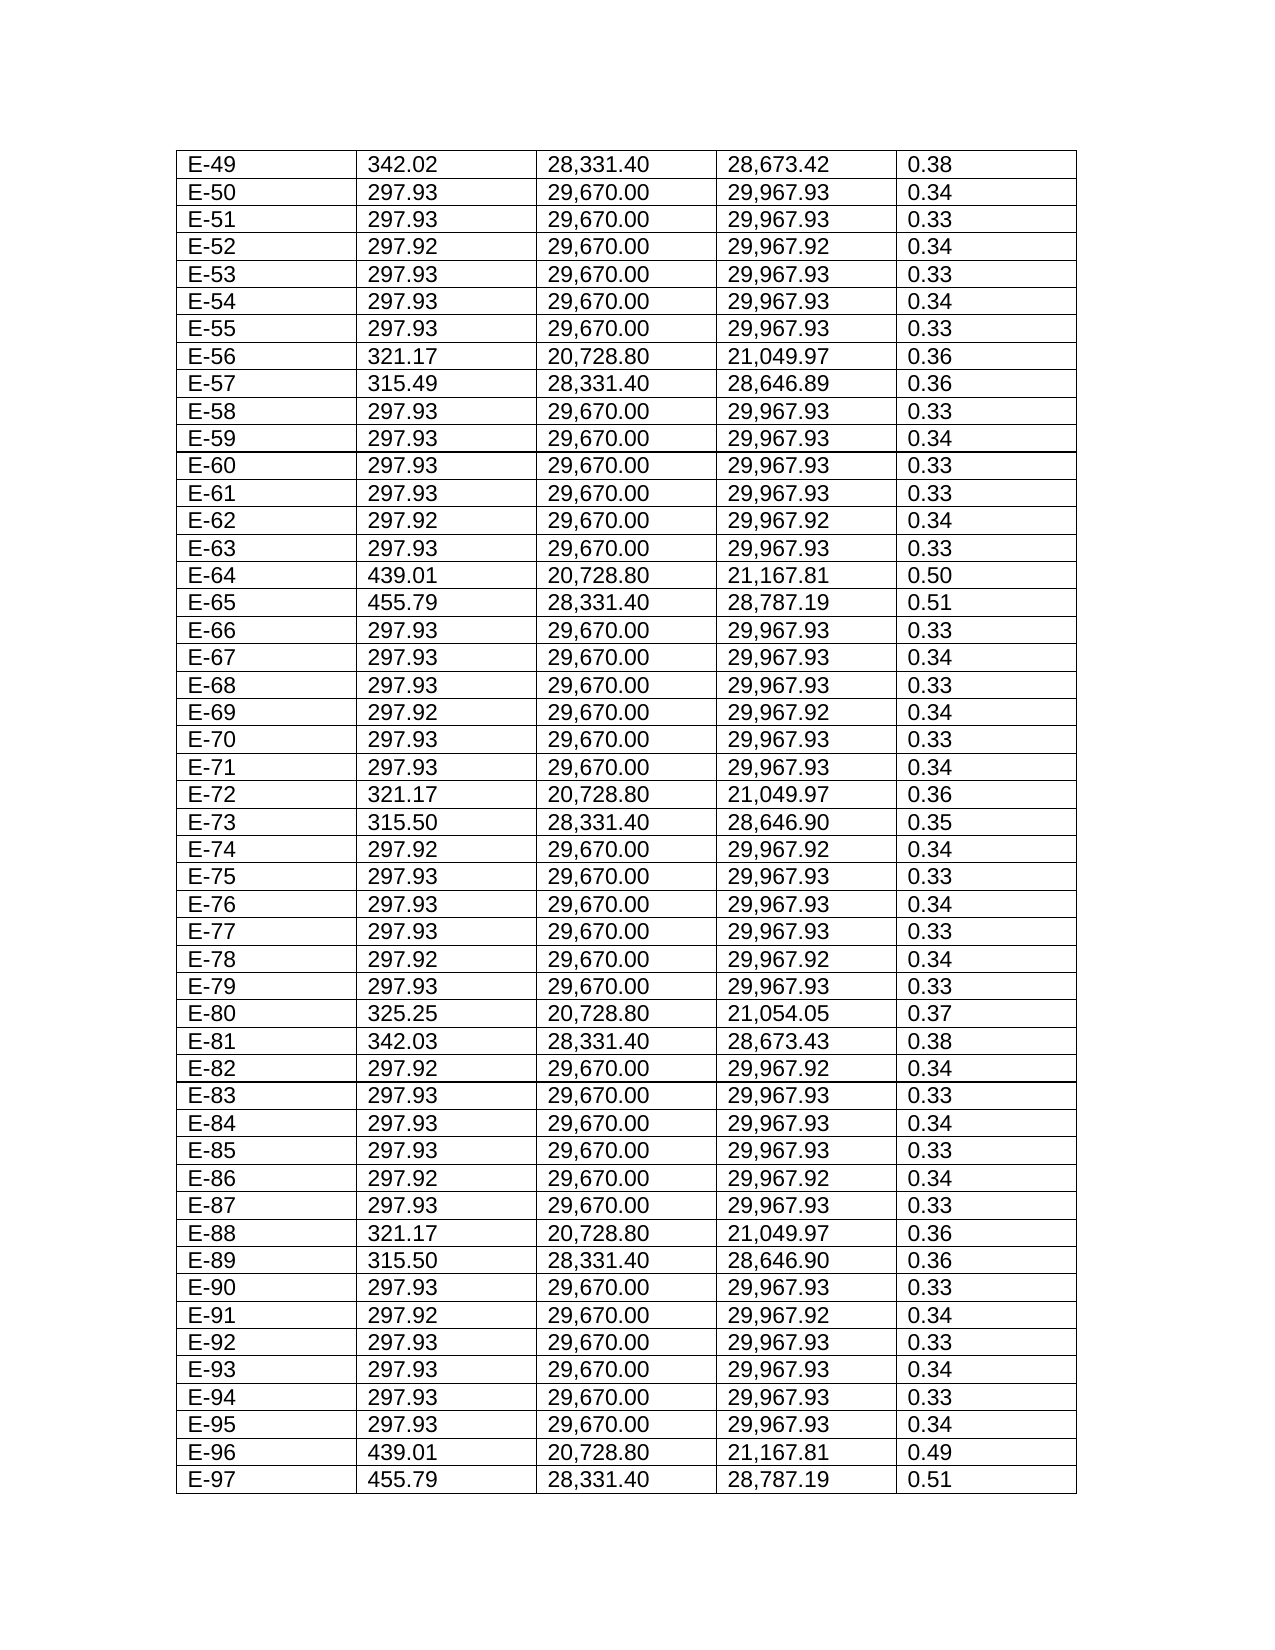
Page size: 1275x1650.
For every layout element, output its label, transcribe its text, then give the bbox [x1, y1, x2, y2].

table_cell 28,646.89 [717, 370, 896, 397]
table_cell E-74 [177, 836, 356, 862]
table_cell 29,967.93 [717, 1192, 896, 1218]
table_cell 29,670.00 [537, 1274, 716, 1301]
table_cell 0.33 [897, 1329, 1076, 1355]
table_cell 297.92 [357, 233, 536, 259]
table_cell 29,967.92 [717, 233, 896, 259]
table_cell 0.33 [897, 973, 1076, 999]
table_cell 0.34 [897, 891, 1076, 917]
table_cell 29,967.93 [717, 1329, 896, 1355]
table_cell 29,967.93 [717, 1411, 896, 1438]
table_cell 0.51 [897, 589, 1076, 616]
table_cell 29,670.00 [537, 1192, 716, 1218]
table_cell 297.93 [357, 1110, 536, 1136]
table_cell 29,967.93 [717, 1384, 896, 1410]
table_cell E-69 [177, 699, 356, 725]
table_cell E-63 [177, 535, 356, 561]
table_cell E-59 [177, 425, 356, 451]
table_cell 29,670.00 [537, 726, 716, 753]
table_cell 297.93 [357, 1356, 536, 1383]
table_cell 28,331.40 [537, 151, 716, 177]
table_cell 297.93 [357, 973, 536, 999]
table_cell 0.34 [897, 1165, 1076, 1191]
table_cell 29,967.92 [717, 699, 896, 725]
table_cell 0.33 [897, 1083, 1076, 1109]
table_cell 29,670.00 [537, 1384, 716, 1410]
table_cell 439.01 [357, 562, 536, 588]
table_cell 29,670.00 [537, 1329, 716, 1355]
table_cell 29,967.92 [717, 1302, 896, 1328]
table_cell 28,331.40 [537, 370, 716, 397]
table_cell 0.50 [897, 562, 1076, 588]
table_cell 29,967.93 [717, 644, 896, 671]
table_cell 0.33 [897, 672, 1076, 698]
table_cell E-94 [177, 1384, 356, 1410]
table_cell 29,670.00 [537, 644, 716, 671]
table_cell 297.93 [357, 891, 536, 917]
table_cell E-73 [177, 809, 356, 835]
table_cell 28,673.42 [717, 151, 896, 177]
table_cell 29,670.00 [537, 206, 716, 232]
table_cell 29,670.00 [537, 1302, 716, 1328]
table_cell 0.51 [897, 1466, 1076, 1492]
table_cell 29,967.93 [717, 288, 896, 314]
table_cell 21,167.81 [717, 562, 896, 588]
table_cell 29,967.93 [717, 918, 896, 944]
table_cell 29,670.00 [537, 425, 716, 451]
table_cell 297.93 [357, 1384, 536, 1410]
table_cell 29,670.00 [537, 179, 716, 205]
table_cell 0.34 [897, 425, 1076, 451]
table_cell 20,728.80 [537, 1000, 716, 1027]
table_cell 29,670.00 [537, 1411, 716, 1438]
table_cell 297.93 [357, 617, 536, 643]
table_cell 29,967.93 [717, 726, 896, 753]
table_cell 28,331.40 [537, 589, 716, 616]
table_cell E-65 [177, 589, 356, 616]
table_cell E-75 [177, 863, 356, 890]
table_cell 29,670.00 [537, 1110, 716, 1136]
table_cell 21,167.81 [717, 1439, 896, 1465]
table_cell 297.93 [357, 398, 536, 424]
table_cell E-84 [177, 1110, 356, 1136]
table_cell 0.34 [897, 1356, 1076, 1383]
table_cell 29,670.00 [537, 699, 716, 725]
table_cell 29,670.00 [537, 535, 716, 561]
table_cell 29,670.00 [537, 398, 716, 424]
table_cell E-82 [177, 1055, 356, 1081]
table_cell 29,967.93 [717, 425, 896, 451]
table_cell 28,787.19 [717, 589, 896, 616]
table_cell 28,646.90 [717, 1247, 896, 1273]
table_cell 29,967.93 [717, 754, 896, 780]
table_cell E-61 [177, 480, 356, 506]
table_cell 28,787.19 [717, 1466, 896, 1492]
table_cell 0.33 [897, 918, 1076, 944]
table_cell 297.93 [357, 918, 536, 944]
table_cell 297.92 [357, 507, 536, 533]
table_cell E-76 [177, 891, 356, 917]
table_cell 0.36 [897, 370, 1076, 397]
table_cell 0.34 [897, 699, 1076, 725]
table_cell E-57 [177, 370, 356, 397]
table_cell 342.02 [357, 151, 536, 177]
table_cell 0.49 [897, 1439, 1076, 1465]
table_cell 29,670.00 [537, 1083, 716, 1109]
table_cell 29,967.93 [717, 179, 896, 205]
table_cell 0.38 [897, 1028, 1076, 1054]
table_cell E-68 [177, 672, 356, 698]
table_cell 321.17 [357, 343, 536, 369]
table_cell 28,331.40 [537, 809, 716, 835]
table_cell 0.34 [897, 1110, 1076, 1136]
table_cell 0.33 [897, 1274, 1076, 1301]
table_cell E-54 [177, 288, 356, 314]
table_cell 297.93 [357, 754, 536, 780]
table_cell 28,331.40 [537, 1028, 716, 1054]
table_cell 297.93 [357, 179, 536, 205]
table_cell 21,049.97 [717, 1220, 896, 1246]
table_cell 0.33 [897, 1384, 1076, 1410]
table_cell 297.93 [357, 206, 536, 232]
table_cell E-53 [177, 261, 356, 287]
table_cell 0.33 [897, 206, 1076, 232]
table_cell E-49 [177, 151, 356, 177]
table_cell 21,049.97 [717, 781, 896, 807]
table_cell 29,670.00 [537, 836, 716, 862]
table_cell 29,967.93 [717, 453, 896, 479]
table_cell 297.92 [357, 1165, 536, 1191]
table_cell 0.33 [897, 726, 1076, 753]
table_cell 0.34 [897, 288, 1076, 314]
table_cell 0.34 [897, 1411, 1076, 1438]
table_cell 0.34 [897, 507, 1076, 533]
table_cell 342.03 [357, 1028, 536, 1054]
table_cell 29,967.92 [717, 1165, 896, 1191]
table_cell 315.49 [357, 370, 536, 397]
table_cell 297.93 [357, 1192, 536, 1218]
table_cell 29,967.93 [717, 672, 896, 698]
table_cell 297.92 [357, 1302, 536, 1328]
table_cell 29,670.00 [537, 973, 716, 999]
table_cell E-72 [177, 781, 356, 807]
table_cell 28,331.40 [537, 1466, 716, 1492]
table_cell 29,670.00 [537, 1165, 716, 1191]
table_cell 29,967.93 [717, 891, 896, 917]
table_cell 29,967.93 [717, 1083, 896, 1109]
table_cell 455.79 [357, 1466, 536, 1492]
table_cell 297.93 [357, 863, 536, 890]
table_cell 28,331.40 [537, 1247, 716, 1273]
table_cell 297.93 [357, 425, 536, 451]
table_cell 0.33 [897, 617, 1076, 643]
table_cell 20,728.80 [537, 781, 716, 807]
table_cell 0.37 [897, 1000, 1076, 1027]
table_cell 0.34 [897, 1055, 1076, 1081]
table_cell 29,967.93 [717, 863, 896, 890]
table_cell 29,967.93 [717, 1274, 896, 1301]
table_cell E-52 [177, 233, 356, 259]
table_cell E-62 [177, 507, 356, 533]
table_cell 297.93 [357, 1411, 536, 1438]
table_cell 29,967.92 [717, 836, 896, 862]
table_cell 29,670.00 [537, 1356, 716, 1383]
table_cell 297.93 [357, 261, 536, 287]
table_cell E-70 [177, 726, 356, 753]
table_cell E-88 [177, 1220, 356, 1246]
table_cell 455.79 [357, 589, 536, 616]
table_cell 0.35 [897, 809, 1076, 835]
table_cell E-80 [177, 1000, 356, 1027]
table_cell E-66 [177, 617, 356, 643]
table_cell 29,967.93 [717, 398, 896, 424]
table_cell 297.93 [357, 672, 536, 698]
table_cell 0.34 [897, 946, 1076, 972]
table_cell 0.36 [897, 343, 1076, 369]
table_cell 297.93 [357, 480, 536, 506]
table_cell 21,054.05 [717, 1000, 896, 1027]
table_cell 297.93 [357, 1083, 536, 1109]
table_cell 29,670.00 [537, 918, 716, 944]
table_cell E-90 [177, 1274, 356, 1301]
table_cell 315.50 [357, 809, 536, 835]
table_cell E-56 [177, 343, 356, 369]
table_cell E-96 [177, 1439, 356, 1465]
table_cell 0.38 [897, 151, 1076, 177]
table_cell 0.34 [897, 1302, 1076, 1328]
table_cell 0.36 [897, 1247, 1076, 1273]
table_cell 0.36 [897, 781, 1076, 807]
table_cell 29,670.00 [537, 1137, 716, 1164]
table_cell 29,967.93 [717, 206, 896, 232]
table_cell 297.92 [357, 699, 536, 725]
table_cell 297.93 [357, 1137, 536, 1164]
table_cell 29,670.00 [537, 315, 716, 342]
table_cell E-51 [177, 206, 356, 232]
table_cell 439.01 [357, 1439, 536, 1465]
table_cell 297.92 [357, 836, 536, 862]
table_cell 0.34 [897, 179, 1076, 205]
table_cell 297.92 [357, 946, 536, 972]
table_cell 0.33 [897, 535, 1076, 561]
table_cell 21,049.97 [717, 343, 896, 369]
table_cell E-95 [177, 1411, 356, 1438]
table_cell E-71 [177, 754, 356, 780]
table_cell 0.33 [897, 453, 1076, 479]
table_cell E-97 [177, 1466, 356, 1492]
table_cell E-91 [177, 1302, 356, 1328]
table_cell 297.93 [357, 1329, 536, 1355]
table_cell 29,967.93 [717, 1137, 896, 1164]
table_cell 28,673.43 [717, 1028, 896, 1054]
table_cell 0.33 [897, 480, 1076, 506]
table_cell 29,670.00 [537, 891, 716, 917]
table_cell 20,728.80 [537, 1439, 716, 1465]
table_cell 297.93 [357, 1274, 536, 1301]
table_cell 0.34 [897, 233, 1076, 259]
table_cell 29,967.93 [717, 480, 896, 506]
table_cell 29,670.00 [537, 617, 716, 643]
table_cell 297.93 [357, 288, 536, 314]
table_cell 321.17 [357, 1220, 536, 1246]
table_cell 29,670.00 [537, 480, 716, 506]
table_cell 0.33 [897, 1137, 1076, 1164]
table_cell 0.34 [897, 644, 1076, 671]
table_cell 297.92 [357, 1055, 536, 1081]
table_cell 29,670.00 [537, 672, 716, 698]
table_cell 315.50 [357, 1247, 536, 1273]
table_cell 29,967.93 [717, 1110, 896, 1136]
table_cell E-79 [177, 973, 356, 999]
table_cell 29,670.00 [537, 288, 716, 314]
table_cell 20,728.80 [537, 343, 716, 369]
table_cell 321.17 [357, 781, 536, 807]
table_cell 29,670.00 [537, 1055, 716, 1081]
table_cell 29,670.00 [537, 453, 716, 479]
table_cell E-81 [177, 1028, 356, 1054]
table_cell 0.33 [897, 261, 1076, 287]
table_cell 0.34 [897, 754, 1076, 780]
table_cell 29,967.93 [717, 315, 896, 342]
table_cell E-77 [177, 918, 356, 944]
table_cell 29,967.93 [717, 261, 896, 287]
table_cell E-60 [177, 453, 356, 479]
table_cell E-92 [177, 1329, 356, 1355]
table_cell 29,670.00 [537, 754, 716, 780]
table_cell 297.93 [357, 644, 536, 671]
table_cell 297.93 [357, 726, 536, 753]
table_cell 29,967.92 [717, 507, 896, 533]
table_cell 0.33 [897, 398, 1076, 424]
table_cell 297.93 [357, 315, 536, 342]
table_cell 29,967.93 [717, 535, 896, 561]
table_cell 29,670.00 [537, 507, 716, 533]
table_cell 28,646.90 [717, 809, 896, 835]
table_cell 29,670.00 [537, 261, 716, 287]
table_cell E-87 [177, 1192, 356, 1218]
table_cell 0.33 [897, 315, 1076, 342]
table_cell 29,670.00 [537, 863, 716, 890]
table_cell E-50 [177, 179, 356, 205]
table_cell 29,967.93 [717, 973, 896, 999]
table_cell 297.93 [357, 453, 536, 479]
table_cell 29,967.93 [717, 1356, 896, 1383]
table_cell 0.33 [897, 863, 1076, 890]
table_cell E-58 [177, 398, 356, 424]
table_cell E-93 [177, 1356, 356, 1383]
table_cell E-85 [177, 1137, 356, 1164]
table_cell 325.25 [357, 1000, 536, 1027]
table_cell E-83 [177, 1083, 356, 1109]
table_cell E-86 [177, 1165, 356, 1191]
table_cell E-67 [177, 644, 356, 671]
table_cell 0.36 [897, 1220, 1076, 1246]
table_cell 0.34 [897, 836, 1076, 862]
table_cell 29,967.92 [717, 1055, 896, 1081]
table_cell 29,670.00 [537, 233, 716, 259]
table_cell 29,967.92 [717, 946, 896, 972]
table_cell 20,728.80 [537, 562, 716, 588]
table_cell E-89 [177, 1247, 356, 1273]
table_cell 0.33 [897, 1192, 1076, 1218]
table_cell E-64 [177, 562, 356, 588]
table_cell 297.93 [357, 535, 536, 561]
table_cell E-55 [177, 315, 356, 342]
table_cell 29,967.93 [717, 617, 896, 643]
table_cell 29,670.00 [537, 946, 716, 972]
table_cell 20,728.80 [537, 1220, 716, 1246]
table_cell E-78 [177, 946, 356, 972]
